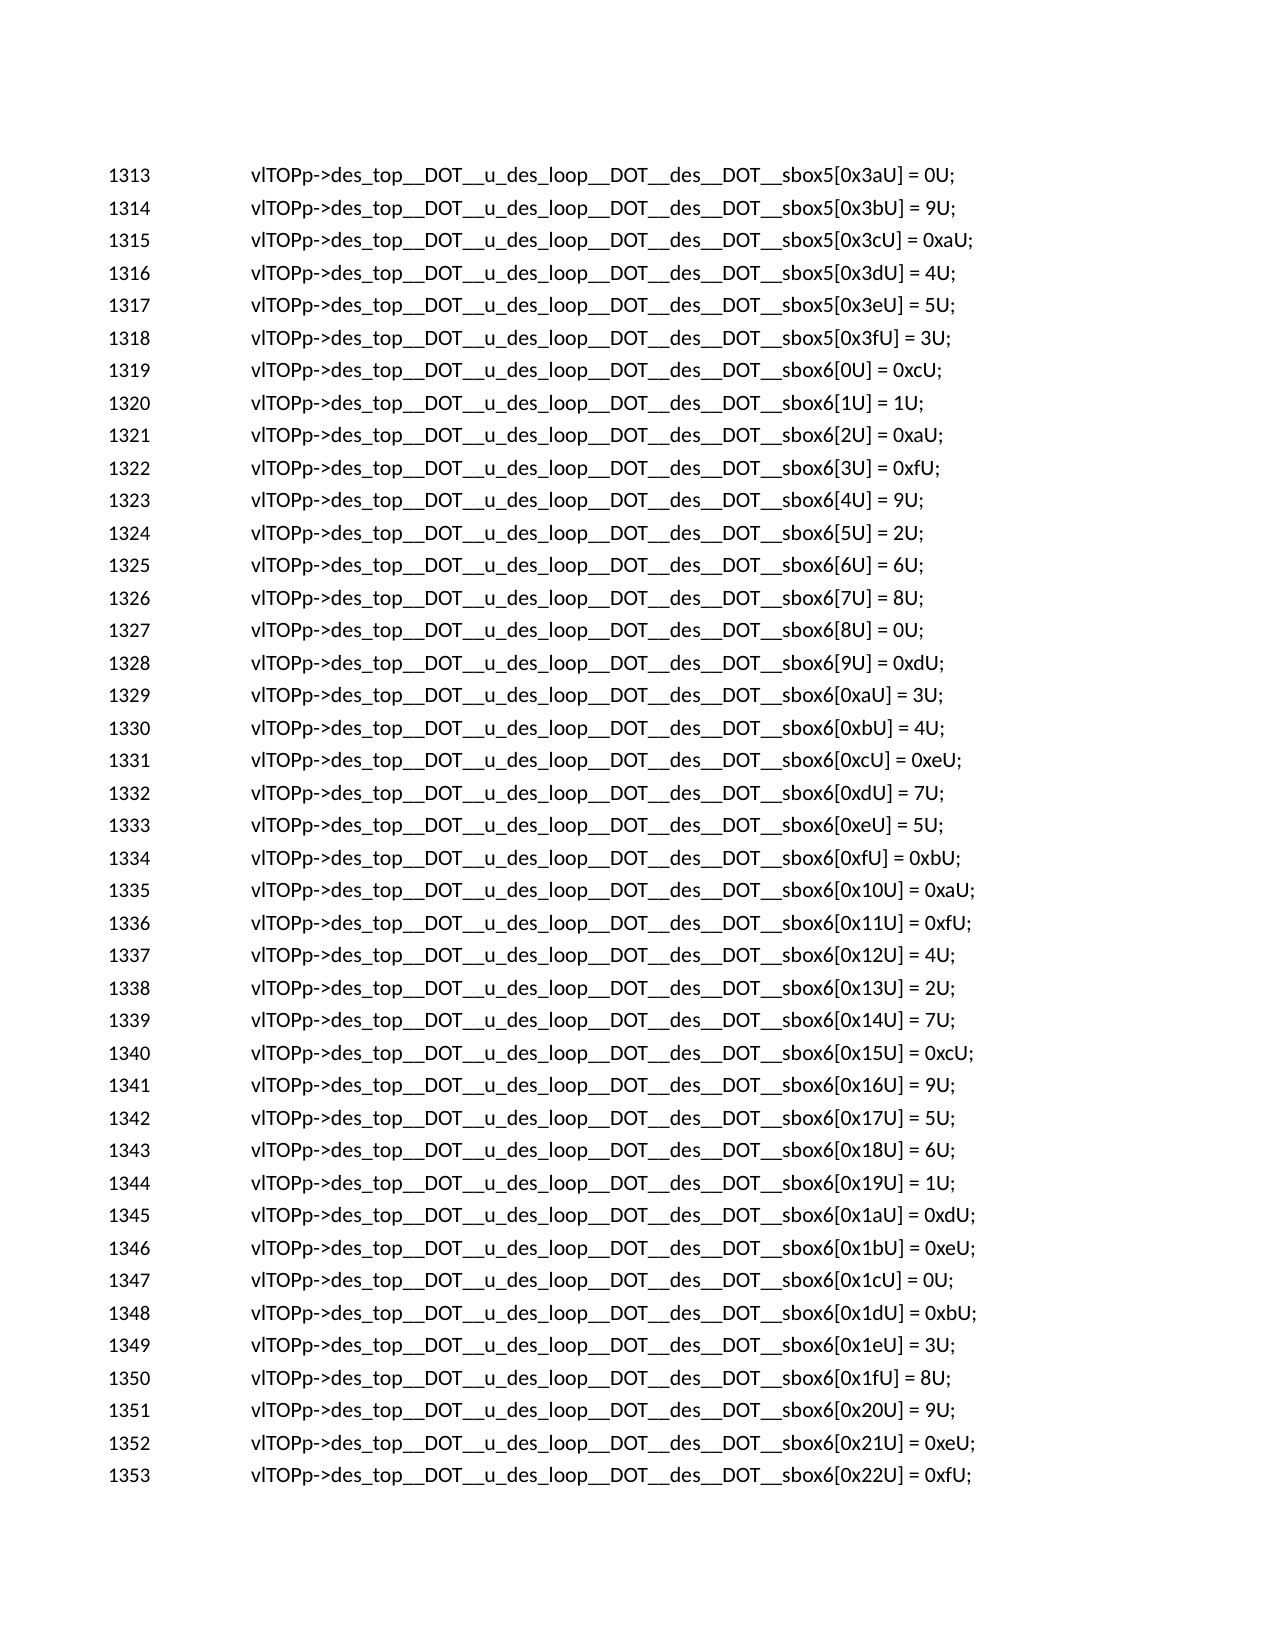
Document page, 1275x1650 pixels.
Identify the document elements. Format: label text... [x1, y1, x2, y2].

text vlTOPp->des_top__DOT__u_des_loop__DOT__des__DOT__sbox5[0x3cU] = 0xaU; [187, 224, 1087, 256]
text vlTOPp->des_top__DOT__u_des_loop__DOT__des__DOT__sbox6[0x13U] = 2U; [187, 971, 1087, 1004]
text vlTOPp->des_top__DOT__u_des_loop__DOT__des__DOT__sbox6[2U] = 0xaU; [187, 419, 1087, 451]
text vlTOPp->des_top__DOT__u_des_loop__DOT__des__DOT__sbox6[0x1cU] = 0U; [187, 1264, 1087, 1296]
text vlTOPp->des_top__DOT__u_des_loop__DOT__des__DOT__sbox6[0x17U] = 5U; [187, 1101, 1087, 1134]
text vlTOPp->des_top__DOT__u_des_loop__DOT__des__DOT__sbox6[7U] = 8U; [187, 581, 1087, 614]
text vlTOPp->des_top__DOT__u_des_loop__DOT__des__DOT__sbox6[0x11U] = 0xfU; [187, 906, 1087, 939]
text vlTOPp->des_top__DOT__u_des_loop__DOT__des__DOT__sbox6[0x18U] = 6U; [187, 1134, 1087, 1166]
text vlTOPp->des_top__DOT__u_des_loop__DOT__des__DOT__sbox6[0x21U] = 0xeU; [187, 1426, 1087, 1459]
text vlTOPp->des_top__DOT__u_des_loop__DOT__des__DOT__sbox6[5U] = 2U; [187, 516, 1087, 549]
text vlTOPp->des_top__DOT__u_des_loop__DOT__des__DOT__sbox6[8U] = 0U; [187, 614, 1087, 646]
text vlTOPp->des_top__DOT__u_des_loop__DOT__des__DOT__sbox6[0x19U] = 1U; [187, 1166, 1087, 1199]
text vlTOPp->des_top__DOT__u_des_loop__DOT__des__DOT__sbox6[0x15U] = 0xcU; [187, 1036, 1087, 1069]
text vlTOPp->des_top__DOT__u_des_loop__DOT__des__DOT__sbox6[4U] = 9U; [187, 484, 1087, 516]
text vlTOPp->des_top__DOT__u_des_loop__DOT__des__DOT__sbox6[9U] = 0xdU; [187, 646, 1087, 679]
text vlTOPp->des_top__DOT__u_des_loop__DOT__des__DOT__sbox5[0x3dU] = 4U; [187, 256, 1087, 289]
text vlTOPp->des_top__DOT__u_des_loop__DOT__des__DOT__sbox6[0xcU] = 0xeU; [187, 744, 1087, 776]
text vlTOPp->des_top__DOT__u_des_loop__DOT__des__DOT__sbox6[0x16U] = 9U; [187, 1069, 1087, 1101]
text vlTOPp->des_top__DOT__u_des_loop__DOT__des__DOT__sbox6[0x10U] = 0xaU; [187, 874, 1087, 906]
text vlTOPp->des_top__DOT__u_des_loop__DOT__des__DOT__sbox6[3U] = 0xfU; [187, 451, 1087, 484]
text vlTOPp->des_top__DOT__u_des_loop__DOT__des__DOT__sbox6[0xbU] = 4U; [187, 711, 1087, 744]
text vlTOPp->des_top__DOT__u_des_loop__DOT__des__DOT__sbox6[0U] = 0xcU; [187, 354, 1087, 386]
text vlTOPp->des_top__DOT__u_des_loop__DOT__des__DOT__sbox6[0x1eU] = 3U; [187, 1329, 1087, 1361]
text vlTOPp->des_top__DOT__u_des_loop__DOT__des__DOT__sbox6[0xdU] = 7U; [187, 776, 1087, 809]
text vlTOPp->des_top__DOT__u_des_loop__DOT__des__DOT__sbox6[0x20U] = 9U; [187, 1394, 1087, 1426]
text vlTOPp->des_top__DOT__u_des_loop__DOT__des__DOT__sbox6[0xfU] = 0xbU; [187, 841, 1087, 874]
text vlTOPp->des_top__DOT__u_des_loop__DOT__des__DOT__sbox5[0x3fU] = 3U; [187, 321, 1087, 354]
text vlTOPp->des_top__DOT__u_des_loop__DOT__des__DOT__sbox6[0x1bU] = 0xeU; [187, 1231, 1087, 1264]
text vlTOPp->des_top__DOT__u_des_loop__DOT__des__DOT__sbox6[1U] = 1U; [187, 386, 1087, 419]
text vlTOPp->des_top__DOT__u_des_loop__DOT__des__DOT__sbox6[0xaU] = 3U; [187, 679, 1087, 711]
text vlTOPp->des_top__DOT__u_des_loop__DOT__des__DOT__sbox6[0x12U] = 4U; [187, 939, 1087, 971]
text vlTOPp->des_top__DOT__u_des_loop__DOT__des__DOT__sbox6[0x1fU] = 8U; [187, 1361, 1087, 1394]
text vlTOPp->des_top__DOT__u_des_loop__DOT__des__DOT__sbox6[0x1dU] = 0xbU; [187, 1296, 1087, 1329]
text vlTOPp->des_top__DOT__u_des_loop__DOT__des__DOT__sbox6[0x14U] = 7U; [187, 1004, 1087, 1036]
text vlTOPp->des_top__DOT__u_des_loop__DOT__des__DOT__sbox5[0x3bU] = 9U; [187, 191, 1087, 224]
text vlTOPp->des_top__DOT__u_des_loop__DOT__des__DOT__sbox6[0x22U] = 0xfU; [187, 1459, 1087, 1491]
text vlTOPp->des_top__DOT__u_des_loop__DOT__des__DOT__sbox5[0x3eU] = 5U; [187, 289, 1087, 321]
text vlTOPp->des_top__DOT__u_des_loop__DOT__des__DOT__sbox6[0xeU] = 5U; [187, 809, 1087, 841]
text vlTOPp->des_top__DOT__u_des_loop__DOT__des__DOT__sbox6[0x1aU] = 0xdU; [187, 1199, 1087, 1231]
text vlTOPp->des_top__DOT__u_des_loop__DOT__des__DOT__sbox5[0x3aU] = 0U; [187, 159, 1087, 191]
text vlTOPp->des_top__DOT__u_des_loop__DOT__des__DOT__sbox6[6U] = 6U; [187, 549, 1087, 581]
